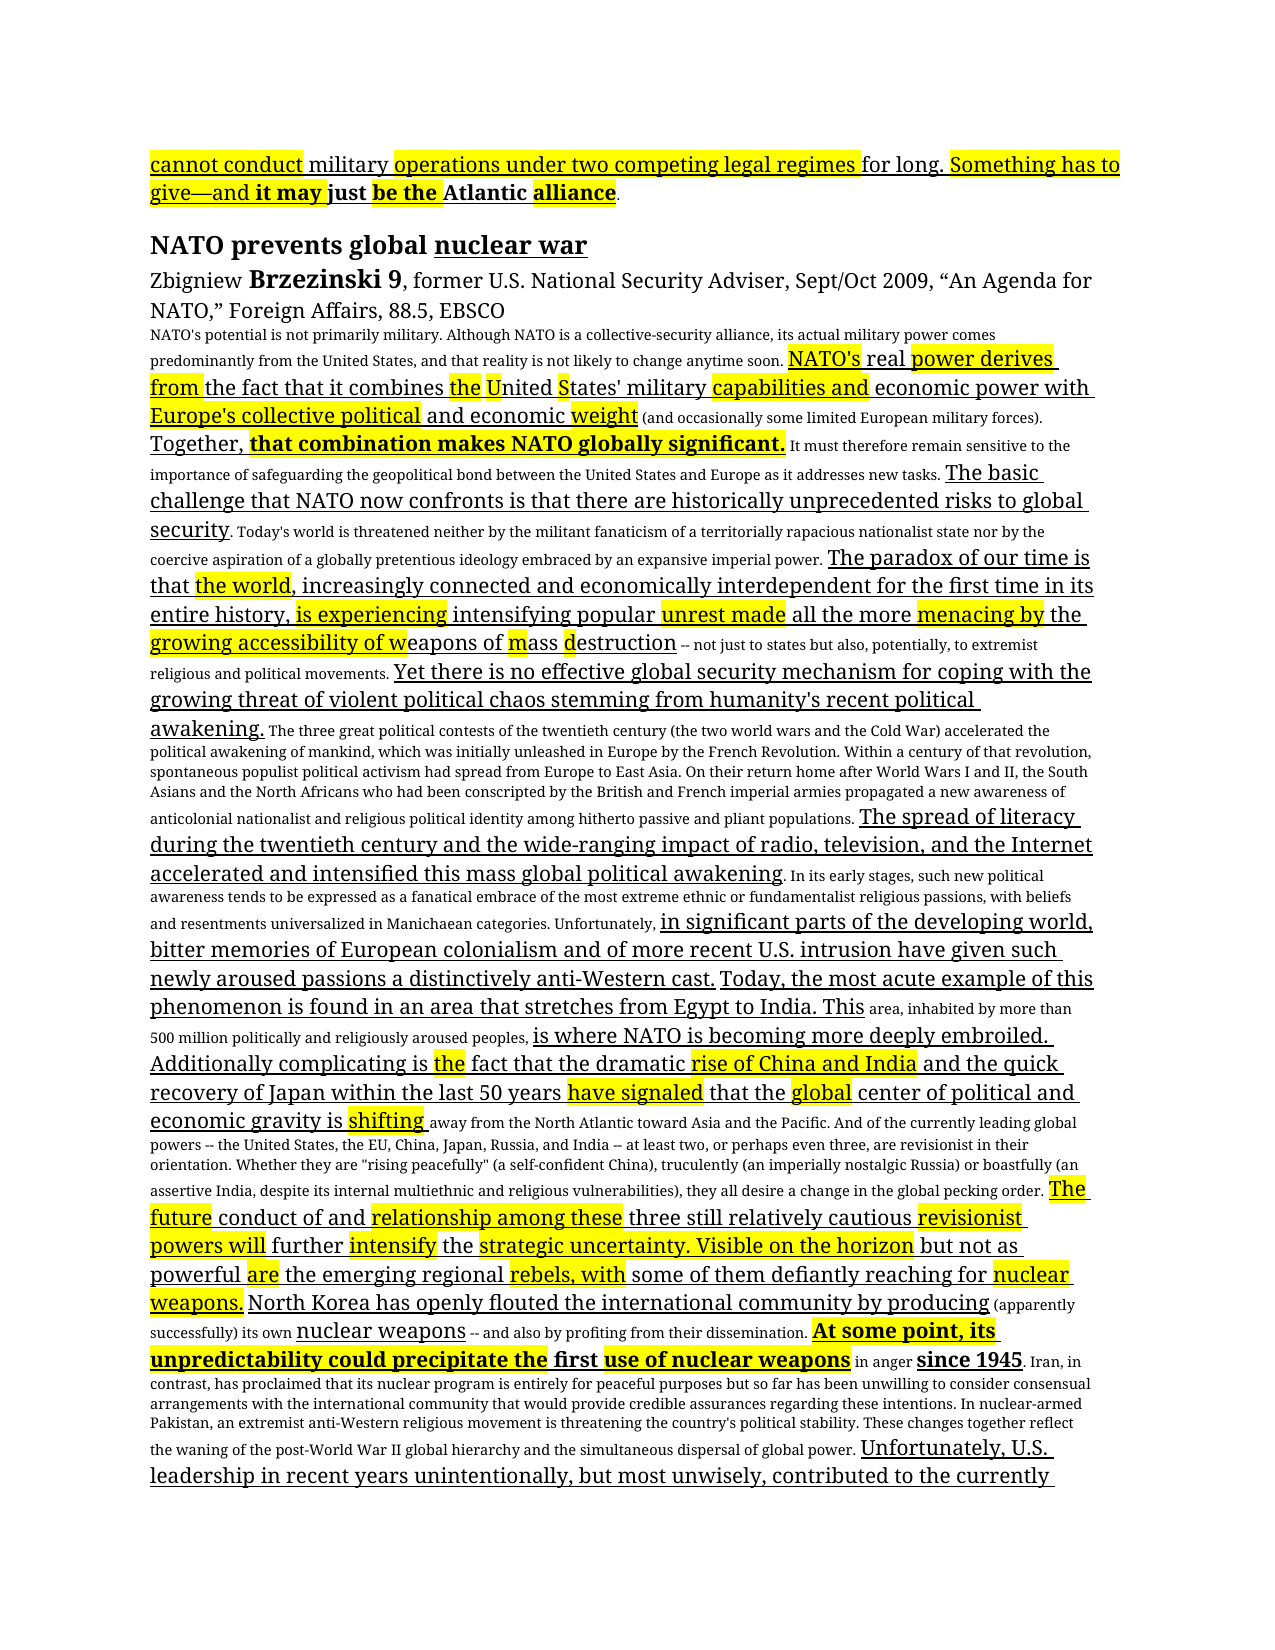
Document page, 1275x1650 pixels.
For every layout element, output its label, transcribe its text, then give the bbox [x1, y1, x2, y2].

text Zbigniew Brzezinski 9, former U.S. National Security Adviser, Sept/Oct 2009, “An Agenda for NATO,” Foreign Affairs, 88.5, EBSCO [150, 262, 1125, 324]
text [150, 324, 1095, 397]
subtitle NATO prevents global nuclear war [150, 228, 1125, 262]
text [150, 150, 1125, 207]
